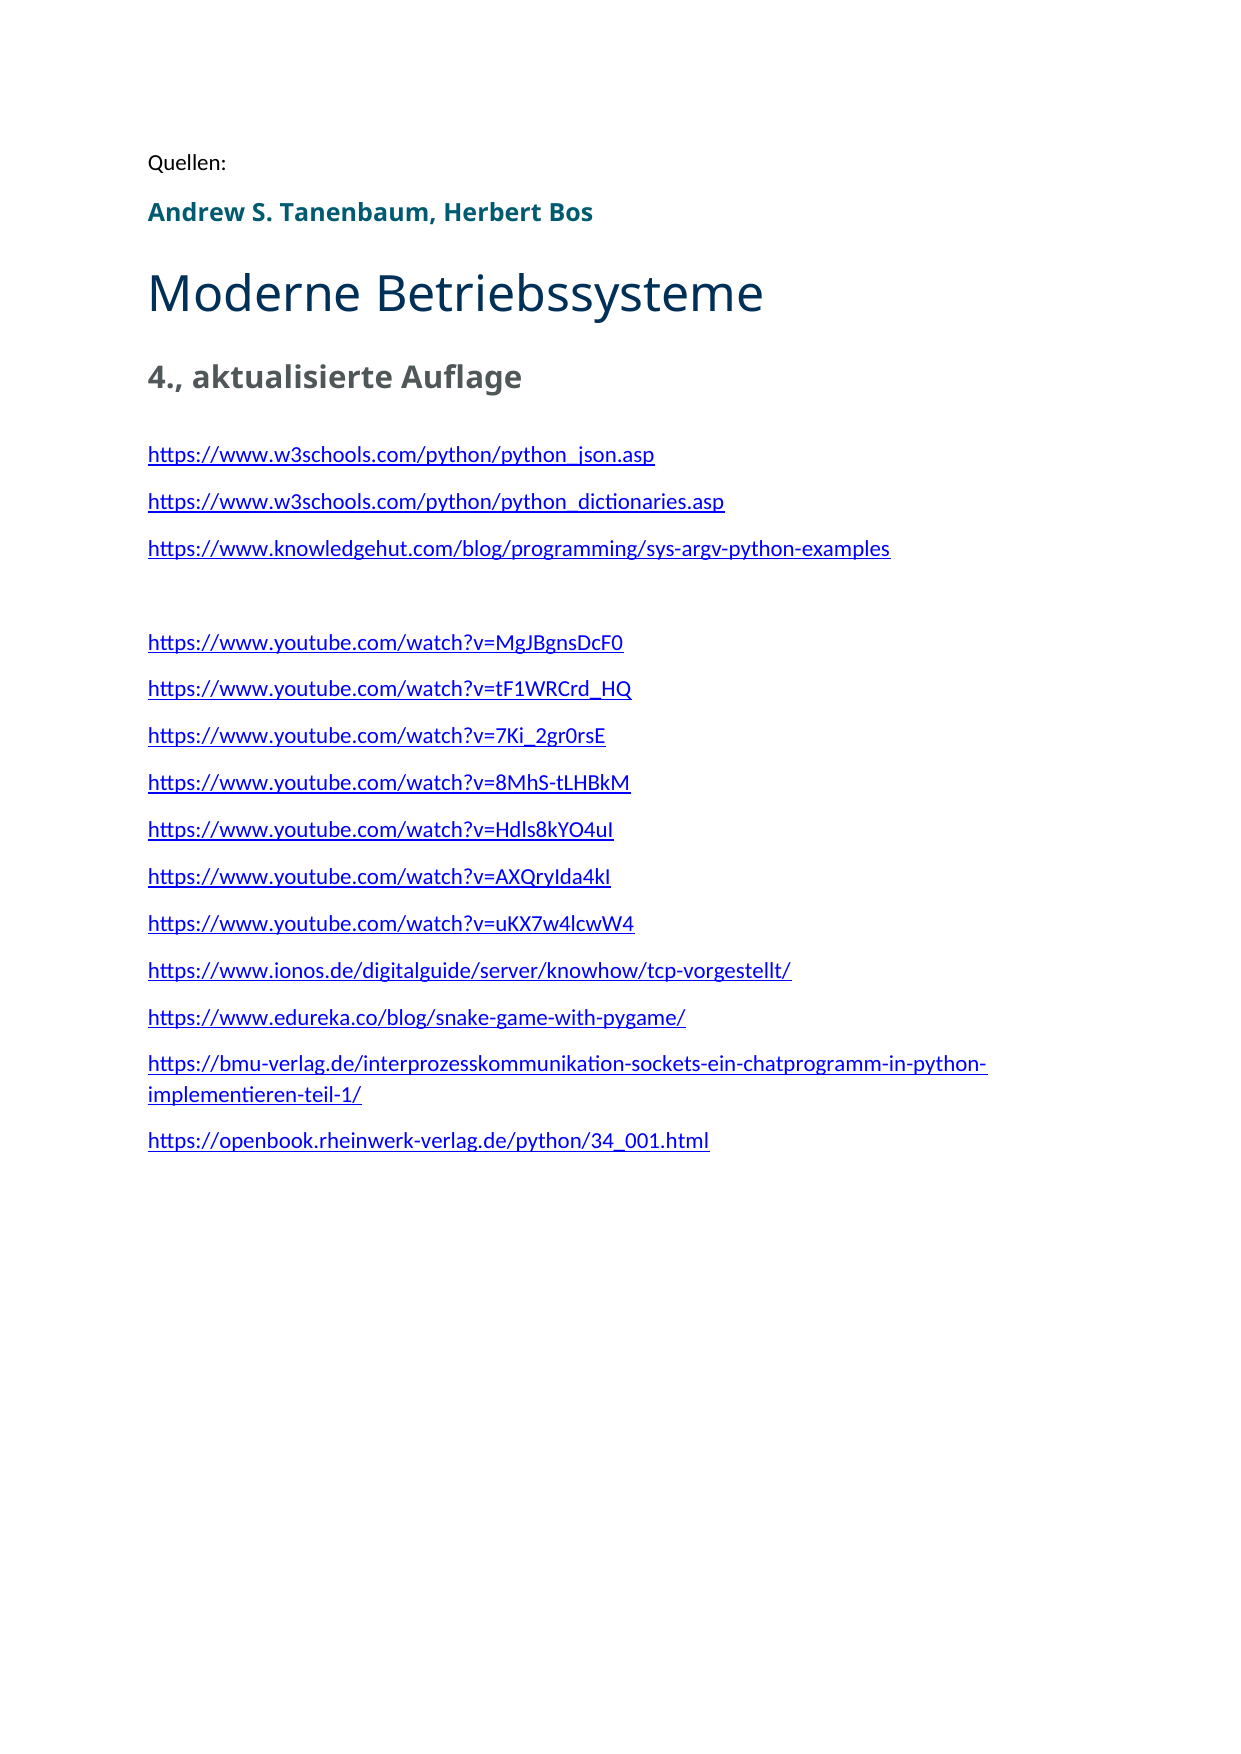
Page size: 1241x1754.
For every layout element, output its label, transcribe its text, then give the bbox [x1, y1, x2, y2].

text Quellen: [148, 148, 1093, 176]
text https://www.youtube.com/watch?v=AXQryIda4kI [148, 862, 1093, 890]
text https://www.youtube.com/watch?v=7Ki_2gr0rsE [148, 721, 1093, 749]
text Moderne Betriebssysteme [148, 258, 1093, 326]
text https://www.youtube.com/watch?v=tF1WRCrd_HQ [148, 674, 1093, 703]
text https://www.ionos.de/digitalguide/server/knowhow/tcp-vorgestellt/ [148, 956, 1093, 984]
text https://openbook.rheinwerk-verlag.de/python/34_001.html [148, 1127, 1093, 1155]
text https://www.w3schools.com/python/python_json.asp [148, 440, 1093, 468]
text Andrew S. Tanenbaum, Herbert Bos [148, 194, 1093, 228]
text https://www.youtube.com/watch?v=8MhS-tLHBkM [148, 768, 1093, 796]
text https://www.youtube.com/watch?v=Hdls8kYO4uI [148, 815, 1093, 843]
text https://www.knowledgehut.com/blog/programming/sys-argv-python-examples [148, 534, 1093, 562]
text https://bmu-verlag.de/interprozesskommunikation-sockets-ein-chatprogramm-in-python-implementieren-teil-1/ [148, 1049, 1093, 1108]
text 4., aktualisierte Auflage [148, 355, 1093, 398]
text https://www.youtube.com/watch?v=uKX7w4lcwW4 [148, 909, 1093, 937]
text https://www.youtube.com/watch?v=MgJBgnsDcF0 [148, 628, 1093, 656]
text https://www.w3schools.com/python/python_dictionaries.asp [148, 487, 1093, 515]
text https://www.edureka.co/blog/snake-game-with-pygame/ [148, 1003, 1093, 1031]
